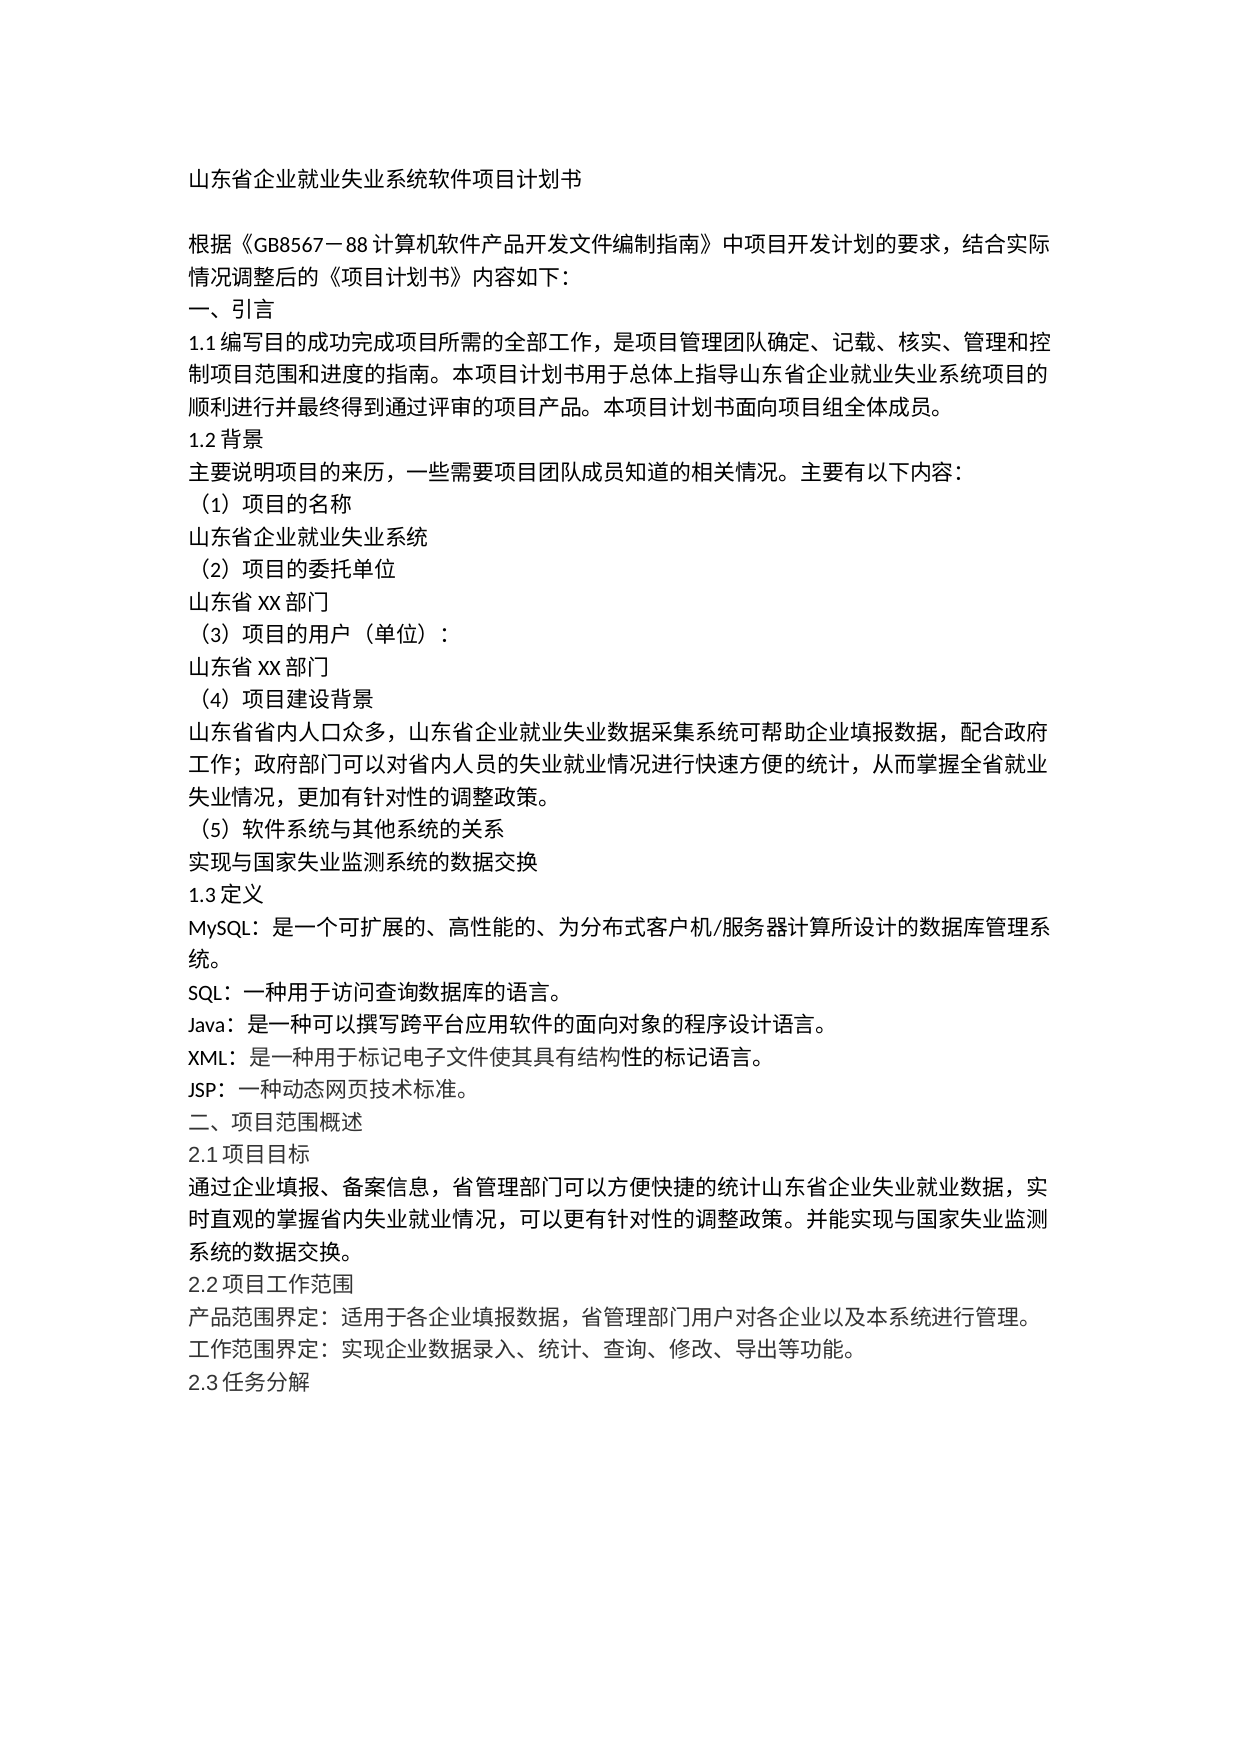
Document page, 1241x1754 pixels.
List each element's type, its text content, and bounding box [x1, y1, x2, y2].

list 项目范围概述 [188, 1104, 1052, 1137]
list 1.1编写目的成功完成项目所需的全部工作，是项目管理团队确定、记载、核实、管理和控制项目范围和进度的指南。本项目计划书用于总体上指导山东省企业就业失业系统项目的顺利进行并最终得到通过评审的项目产品。本项目计划书面向项目组全体成员。 [188, 324, 1052, 422]
list 项目的委托单位 [188, 552, 1052, 584]
list 项目的用户（单位）： [188, 617, 1052, 649]
text Java：是一种可以撰写跨平台应用软件的面向对象的程序设计语言。 [188, 1007, 1052, 1039]
text 产品范围界定：适用于各企业填报数据，省管理部门用户对各企业以及本系统进行管理。 [188, 1299, 1052, 1332]
text MySQL：是一个可扩展的、高性能的、为分布式客户机/服务器计算所设计的数据库管理系统。 [188, 909, 1052, 974]
text JSP：一种动态网页技术标准。 [188, 1072, 1052, 1104]
list 软件系统与其他系统的关系 [188, 812, 1052, 844]
text 实现与国家失业监测系统的数据交换 [188, 844, 1052, 877]
text 通过企业填报、备案信息，省管理部门可以方便快捷的统计山东省企业失业就业数据，实时直观的掌握省内失业就业情况，可以更有针对性的调整政策。并能实现与国家失业监测系统的数据交换。 [188, 1169, 1052, 1267]
text 2.2项目工作范围 [188, 1267, 1052, 1299]
text SQL：一种用于访问查询数据库的语言。 [188, 974, 1052, 1007]
text 2.1项目目标 [188, 1137, 1052, 1169]
text 根据《GB8567－88计算机软件产品开发文件编制指南》中项目开发计划的要求，结合实际情况调整后的《项目计划书》内容如下： [188, 227, 1052, 292]
list 山东省XX部门 [188, 649, 1052, 682]
text 山东省企业就业失业系统软件项目计划书 [188, 162, 1052, 194]
text 山东省省内人口众多，山东省企业就业失业数据采集系统可帮助企业填报数据，配合政府工作；政府部门可以对省内人员的失业就业情况进行快速方便的统计，从而掌握全省就业失业情况，更加有针对性的调整政策。 [188, 714, 1052, 812]
text 2.3任务分解 [188, 1364, 1052, 1397]
list 山东省XX部门 [188, 584, 1052, 617]
list 1.2背景 [188, 422, 1052, 454]
list 山东省企业就业失业系统 [188, 519, 1052, 552]
list 项目的名称 [188, 487, 1052, 519]
list 主要说明项目的来历，一些需要项目团队成员知道的相关情况。主要有以下内容： [188, 454, 1052, 487]
list 项目建设背景 [188, 682, 1052, 714]
text 工作范围界定：实现企业数据录入、统计、查询、修改、导出等功能。 [188, 1332, 1052, 1364]
list 引言 [188, 292, 1052, 324]
text XML：是一种用于标记电子文件使其具有结构性的标记语言。 [188, 1039, 1052, 1072]
text 1.3定义 [188, 877, 1052, 909]
